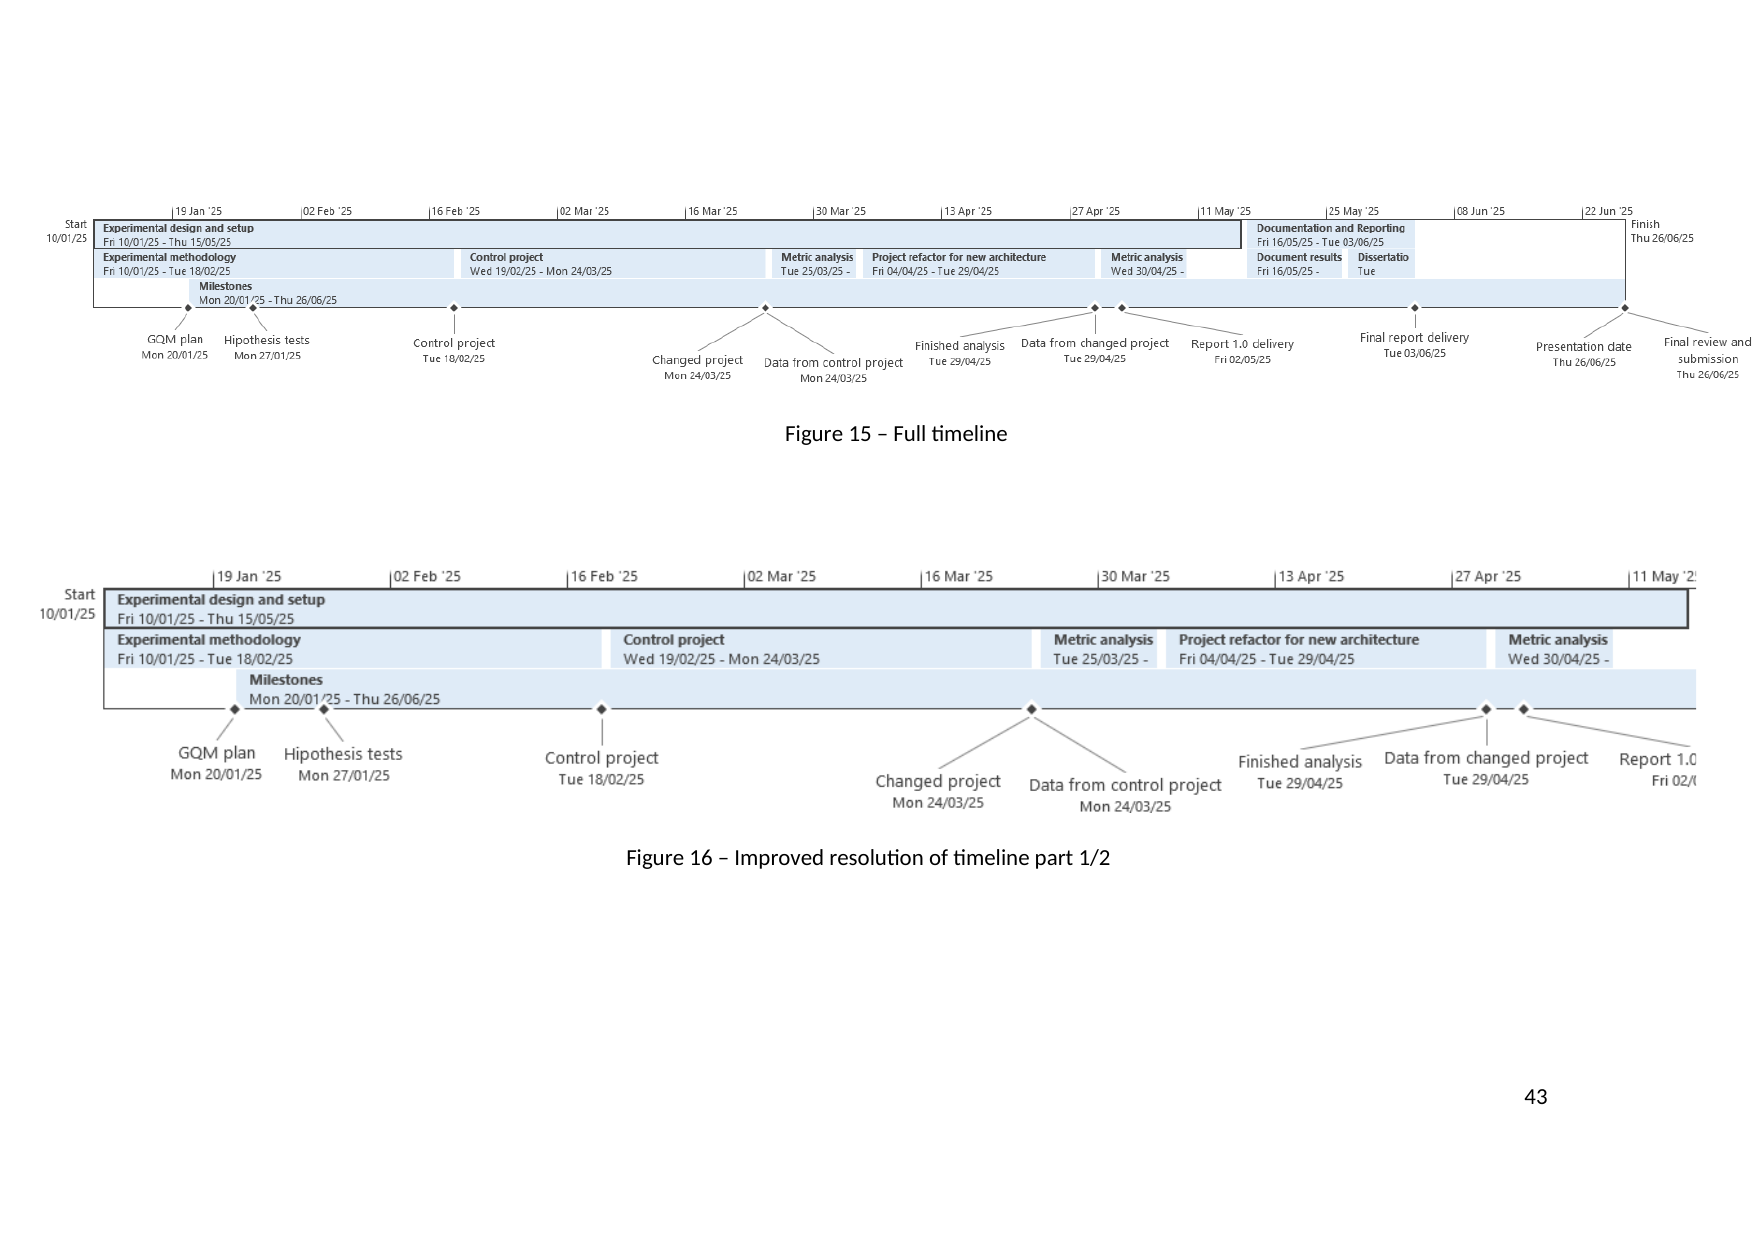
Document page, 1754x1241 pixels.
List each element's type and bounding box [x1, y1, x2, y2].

picture [41, 201, 1752, 390]
picture [40, 553, 1697, 813]
